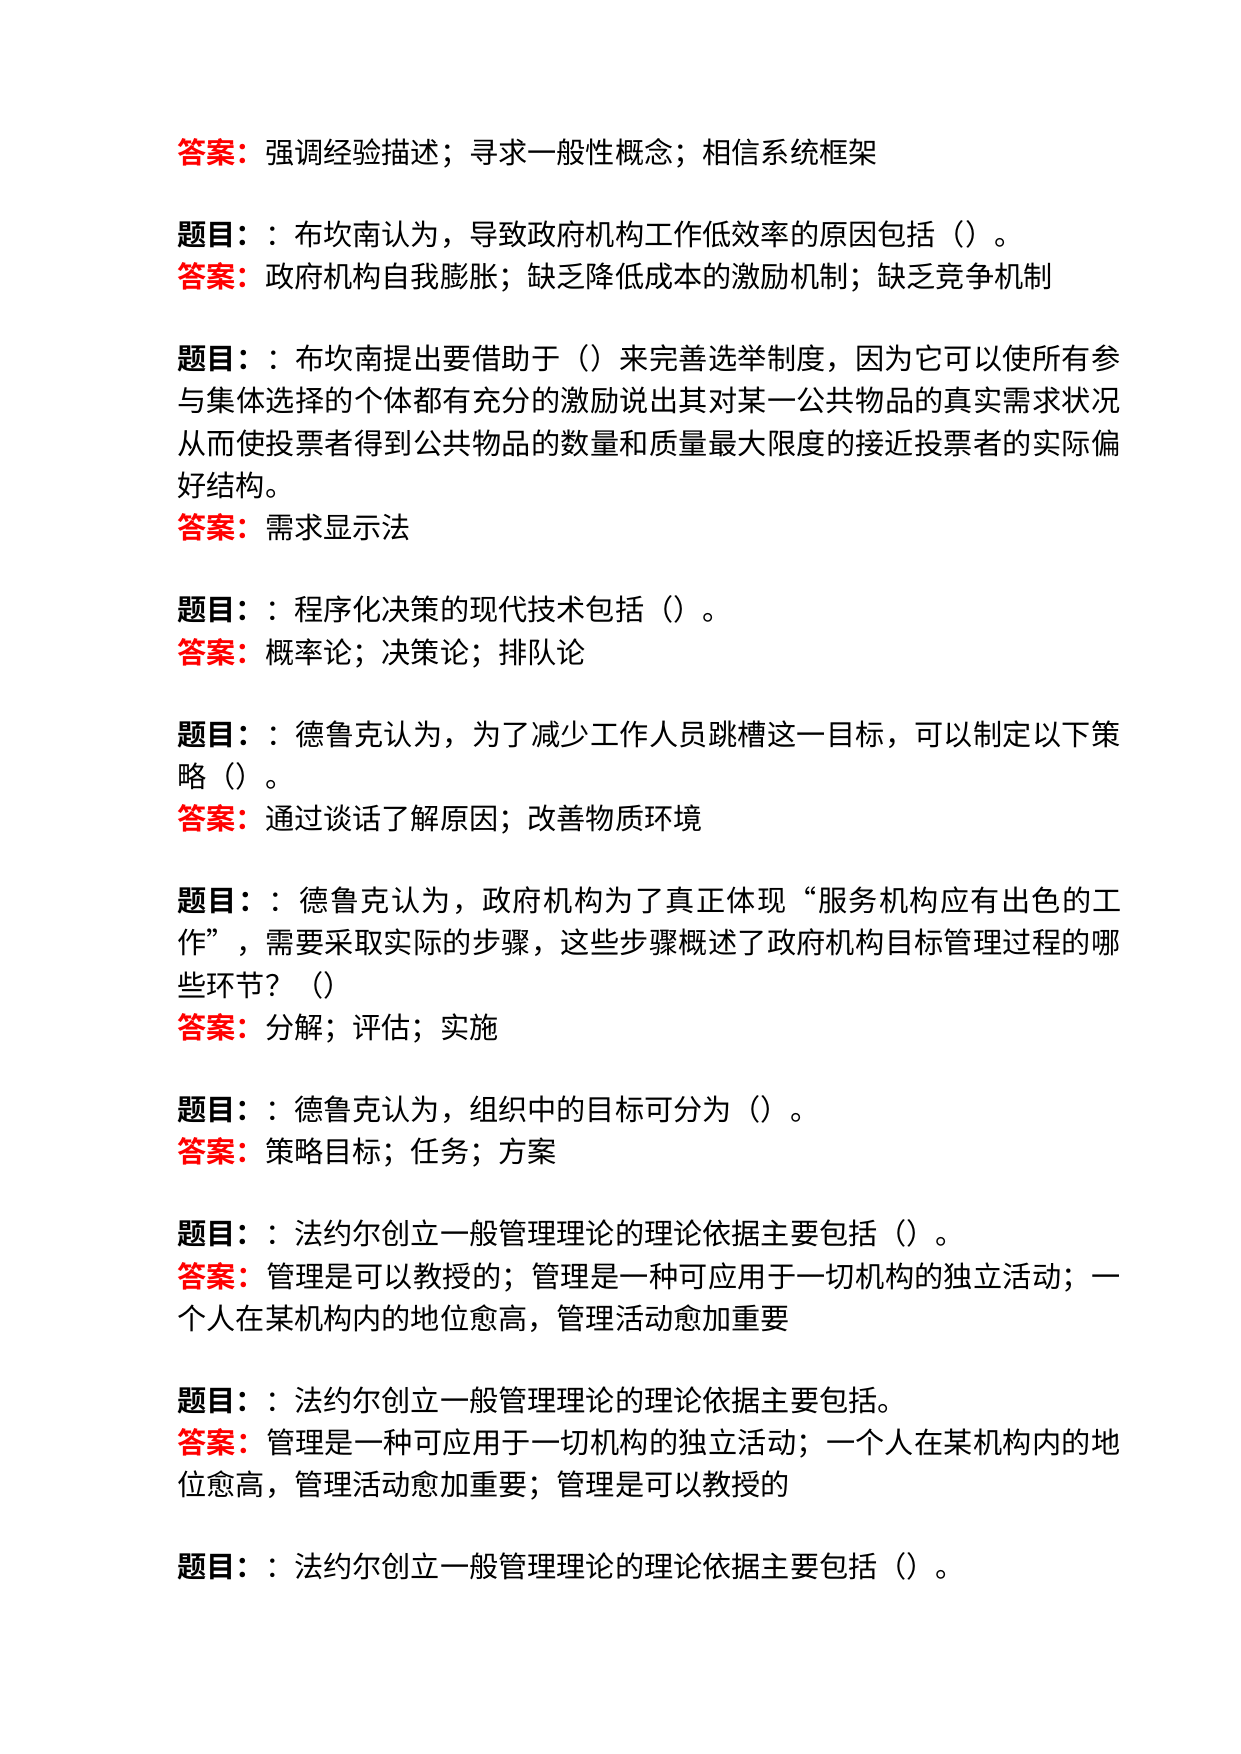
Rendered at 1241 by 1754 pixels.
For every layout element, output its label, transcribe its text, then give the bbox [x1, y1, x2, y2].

text 答案：分解；评估；实施 [177, 1004, 1122, 1047]
text 题目：：德鲁克认为，组织中的目标可分为（）。 [177, 1087, 1122, 1129]
text 题目：：布坎南认为，导致政府机构工作低效率的原因包括（）。 [177, 211, 1122, 254]
text 答案：通过谈话了解原因；改善物质环境 [177, 796, 1122, 838]
text 答案：政府机构自我膨胀；缺乏降低成本的激励机制；缺乏竞争机制 [177, 254, 1122, 296]
text 题目：：德鲁克认为，政府机构为了真正体现“服务机构应有出色的工作”，需要采取实际的步骤，这些步骤概述了政府机构目标管理过程的哪些环节？（） [177, 878, 1122, 1004]
text 题目：：法约尔创立一般管理理论的理论依据主要包括（）。 [177, 1544, 1122, 1586]
text 答案：管理是可以教授的；管理是一种可应用于一切机构的独立活动；一个人在某机构内的地位愈高，管理活动愈加重要 [177, 1253, 1122, 1338]
text 题目：：法约尔创立一般管理理论的理论依据主要包括（）。 [177, 1211, 1122, 1253]
text 题目：：布坎南提出要借助于（）来完善选举制度，因为它可以使所有参与集体选择的个体都有充分的激励说出其对某一公共物品的真实需求状况，从而使投票者得到公共物品的数量和质量最大限度的接近投票者的实际偏好结构。 [177, 336, 1122, 505]
text 答案：管理是一种可应用于一切机构的独立活动；一个人在某机构内的地位愈高，管理活动愈加重要；管理是可以教授的 [177, 1420, 1122, 1504]
text 答案：需求显示法 [177, 505, 1122, 547]
text 题目：：德鲁克认为，为了减少工作人员跳槽这一目标，可以制定以下策略（）。 [177, 711, 1122, 796]
text 答案：强调经验描述；寻求一般性概念；相信系统框架 [177, 129, 1122, 172]
text 题目：：程序化决策的现代技术包括（）。 [177, 587, 1122, 629]
text 答案：概率论；决策论；排队论 [177, 629, 1122, 671]
text 答案：策略目标；任务；方案 [177, 1129, 1122, 1171]
text 题目：：法约尔创立一般管理理论的理论依据主要包括。 [177, 1377, 1122, 1420]
